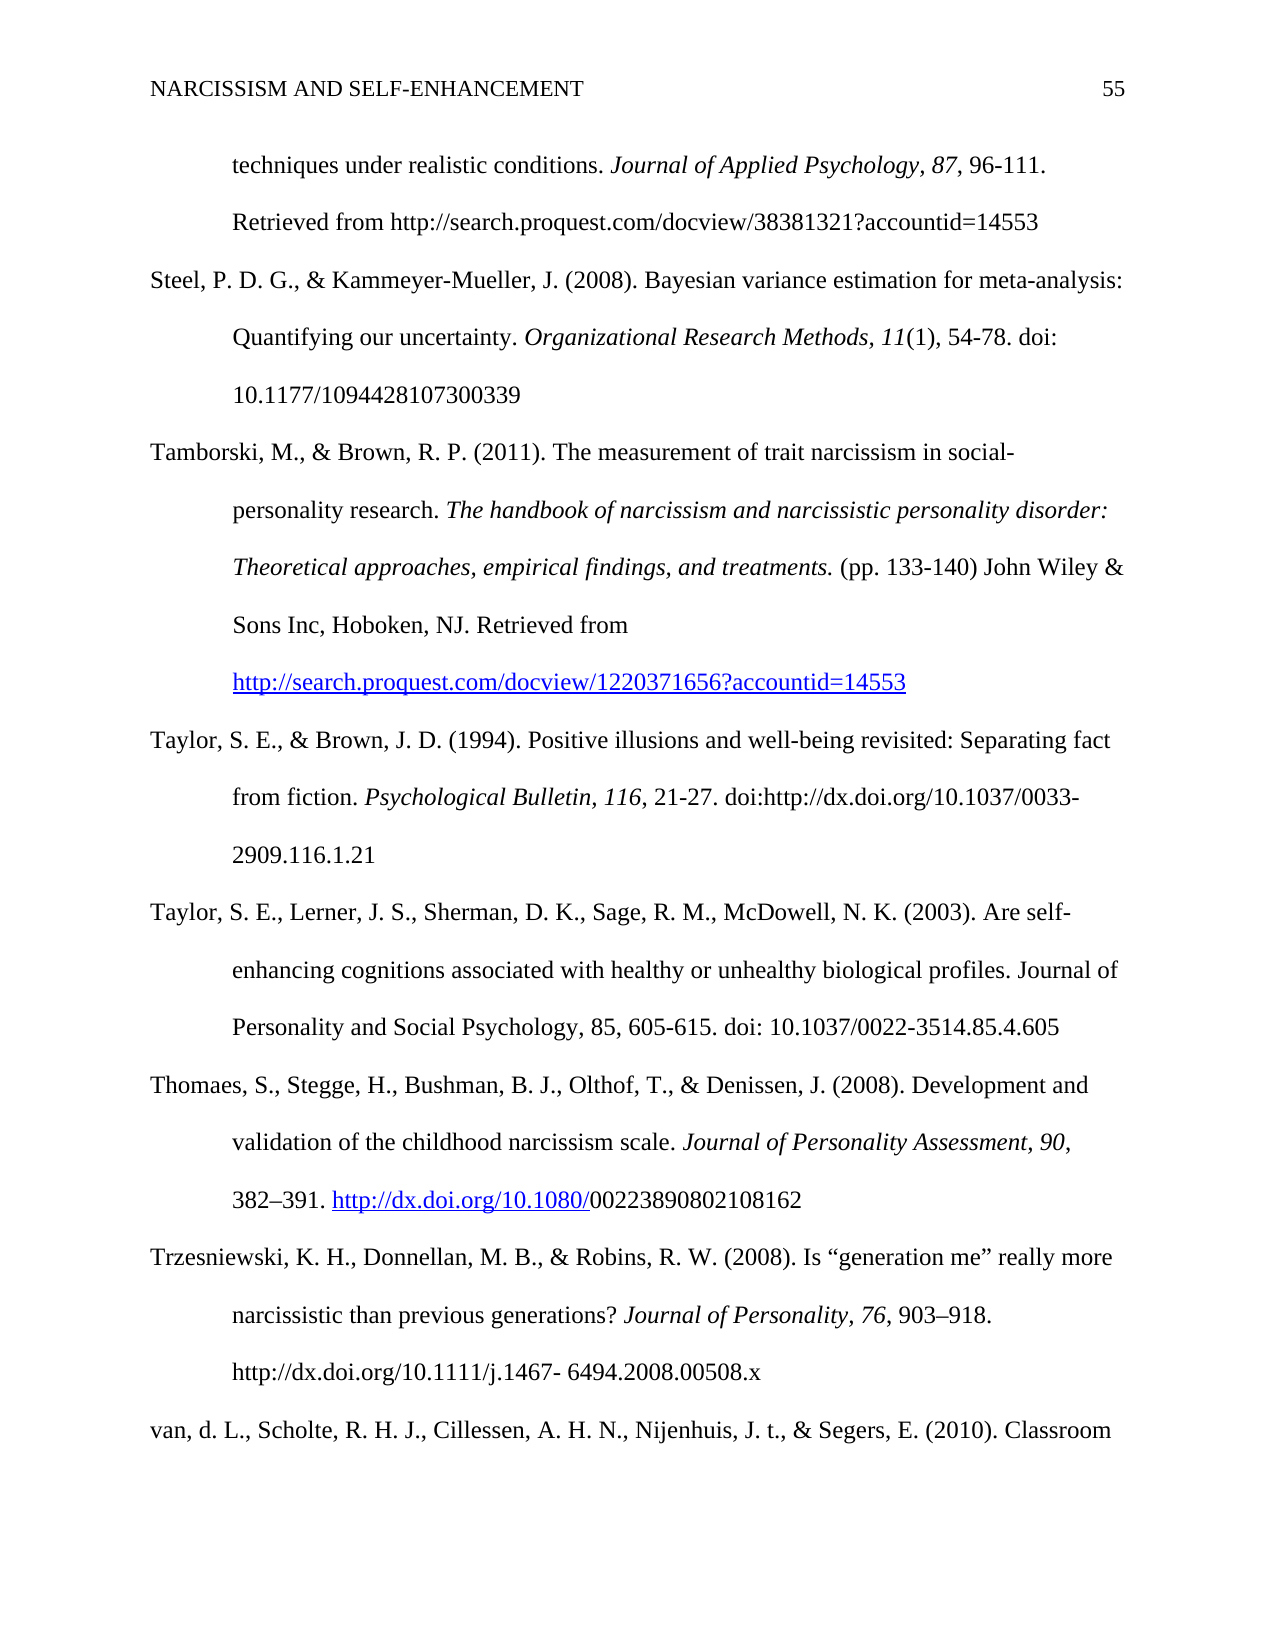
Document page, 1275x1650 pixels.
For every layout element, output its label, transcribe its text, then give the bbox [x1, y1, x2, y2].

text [150, 150, 1125, 236]
text Taylor, S. E., & Brown, J. D. (1994). Positive illusions and well-being revisited: Separating fact from fiction. Psychological Bulletin, 116, 21-27. doi:http://dx.doi.org/10.1037/0033-2909.116.1.21 [150, 725, 1125, 869]
text Trzesniewski, K. H., Donnellan, M. B., & Robins, R. W. (2008). Is “generation me” really more narcissistic than previous generations? Journal of Personality, 76, 903–918. http://dx.doi.org/10.1111/j.1467- 6494.2008.00508.x [150, 1242, 1125, 1386]
text Tamborski, M., & Brown, R. P. (2011). The measurement of trait narcissism in social-personality research. The handbook of narcissism and narcissistic personality disorder: Theoretical approaches, empirical findings, and treatments. (pp. 133-140) John Wiley & Sons Inc, Hoboken, NJ. Retrieved from http://search.proquest.com/docview/1220371656?accountid=14553 [150, 437, 1125, 696]
text Steel, P. D. G., & Kammeyer-Mueller, J. (2008). Bayesian variance estimation for meta-analysis: Quantifying our uncertainty. Organizational Research Methods, 11(1), 54-78. doi: 10.1177/1094428107300339 [150, 265, 1125, 409]
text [150, 1415, 1125, 1444]
text Thomaes, S., Stegge, H., Bushman, B. J., Olthof, T., & Denissen, J. (2008). Development and validation of the childhood narcissism scale. Journal of Personality Assessment, 90, 382–391. http://dx.doi.org/10.1080/00223890802108162 [150, 1070, 1125, 1214]
text Taylor, S. E., Lerner, J. S., Sherman, D. K., Sage, R. M., McDowell, N. K. (2003). Are self-enhancing cognitions associated with healthy or unhealthy biological profiles. Journal of Personality and Social Psychology, 85, 605-615. doi: 10.1037/0022-3514.85.4.605 [150, 897, 1125, 1041]
